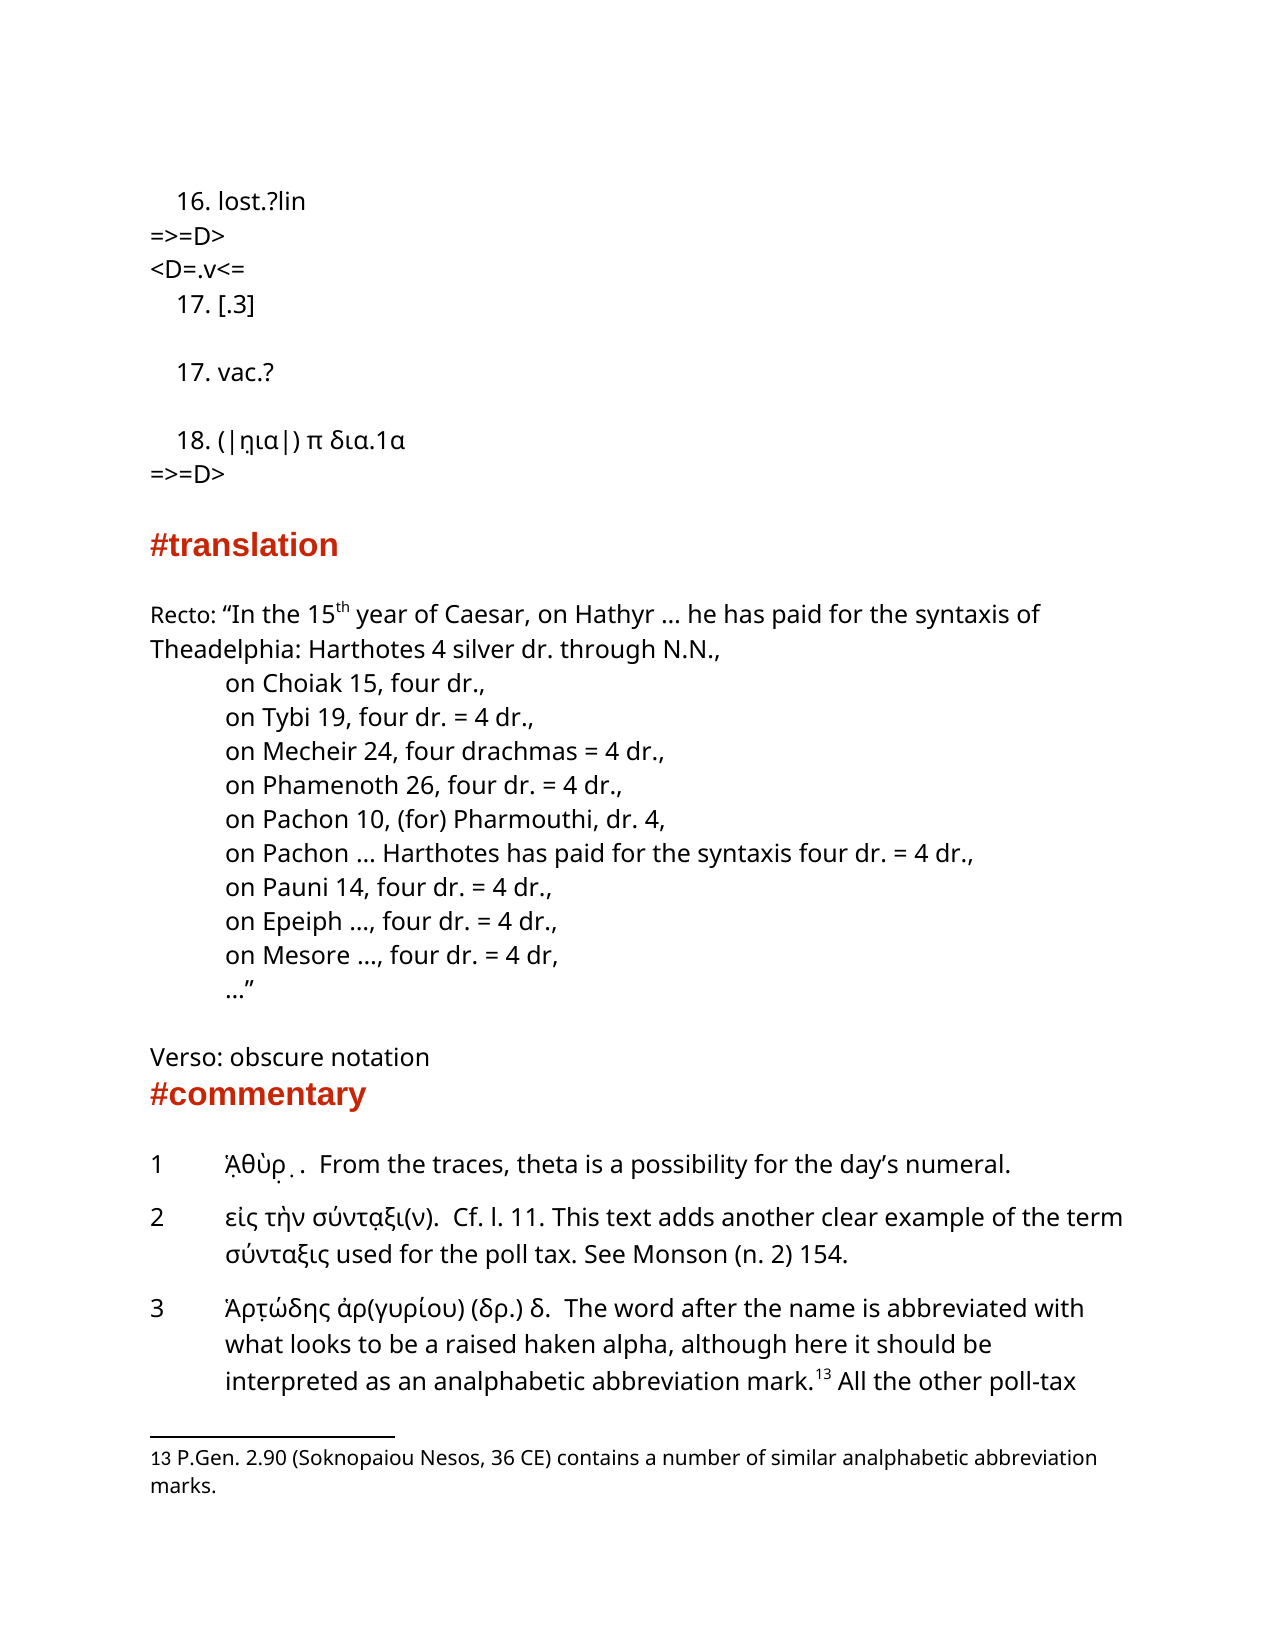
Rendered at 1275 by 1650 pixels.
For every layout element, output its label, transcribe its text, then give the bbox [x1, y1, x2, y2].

text 1 Ἁ̣θὺρ̣ ̣. From the traces, theta is a possibility for the day’s numeral. [150, 1147, 1125, 1181]
text =>=D> [150, 218, 1125, 252]
text on Epeiph …, four dr. = 4 dr., [150, 904, 1125, 938]
text 17. [.3] [150, 286, 1125, 320]
text …” [150, 972, 1125, 1006]
text 16. lost.?lin [150, 184, 1125, 218]
text =>=D> [150, 457, 1125, 491]
text 18. (|η̣ια|) π δια.1α [150, 422, 1125, 457]
text on Phamenoth 26, four dr. = 4 dr., [150, 767, 1125, 802]
text on Pauni 14, four dr. = 4 dr., [150, 870, 1125, 904]
text on Mesore …, four dr. = 4 dr, [150, 938, 1125, 972]
text <D=.v<= [150, 252, 1125, 286]
text on Tybi 19, four dr. = 4 dr., [150, 699, 1125, 733]
text on Mecheir 24, four drachmas = 4 dr., [150, 733, 1125, 767]
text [150, 1290, 1125, 1398]
text Verso: obscure notation [150, 1040, 1125, 1074]
text #commentary [150, 1074, 1125, 1112]
text on Pachon 10, (for) Pharmouthi, dr. 4, [150, 802, 1125, 836]
text #translation [150, 525, 1125, 563]
text on Pachon … Harthotes has paid for the syntaxis four dr. = 4 dr., [150, 836, 1125, 870]
text 2 εἰς τὴν σύντα̣ξι(ν). Cf. l. 11. This text adds another clear example of the term σύνταξις used for the poll tax. See Monson (n. 2) 154. [150, 1200, 1125, 1271]
text Recto: “In the 15th year of Caesar, on Hathyr … he has paid for the syntaxis of Theadelphia: Harthotes 4 silver dr. through N.N., [150, 597, 1125, 665]
text on Choiak 15, four dr., [150, 665, 1125, 699]
text 17. vac.? [150, 354, 1125, 388]
